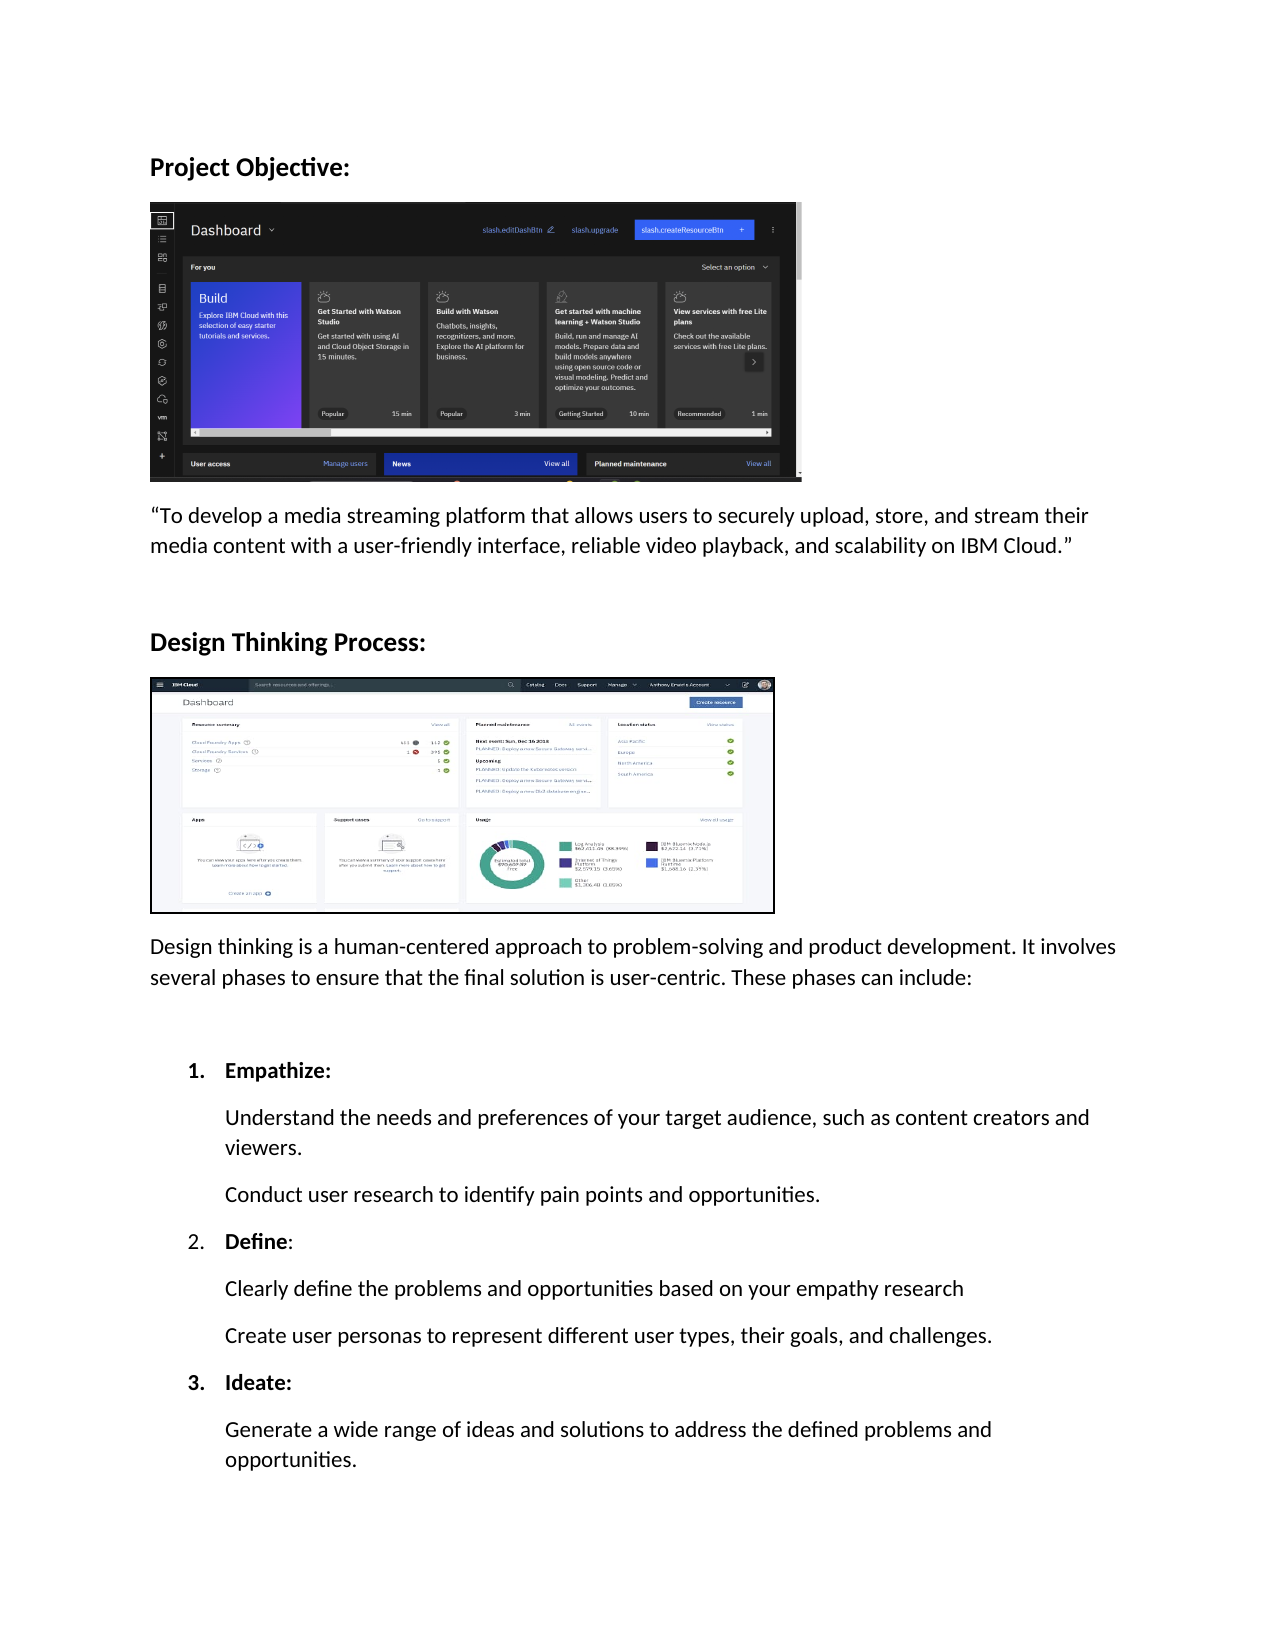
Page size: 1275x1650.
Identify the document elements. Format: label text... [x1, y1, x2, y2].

list Empathize: [187, 1056, 1125, 1084]
text Create user personas to represent different user types, their goals, and challenges. [225, 1321, 1125, 1349]
text Design thinking is a human-centered approach to problem-solving and product development. It involves several phases to ensure that the final solution is user-centric. These phases can include: [150, 932, 1125, 991]
text Design Thinking Process: [150, 625, 1125, 658]
text Project Objective: [150, 150, 1125, 183]
text Conduct user research to identify pain points and opportunities. [225, 1180, 1125, 1208]
picture [150, 202, 802, 482]
list Ideate: [187, 1368, 1125, 1396]
picture [152, 679, 773, 912]
text “To develop a media streaming platform that allows users to securely upload, store, and stream their media content with a user-friendly interface, reliable video playback, and scalability on IBM Cloud.” [150, 501, 1125, 559]
text Generate a wide range of ideas and solutions to address the defined problems and opportunities. [225, 1415, 1125, 1473]
text Understand the needs and preferences of your target audience, such as content creators and viewers. [225, 1103, 1125, 1162]
text Clearly define the problems and opportunities based on your empathy research [225, 1274, 1125, 1302]
list Define: [187, 1227, 1125, 1255]
